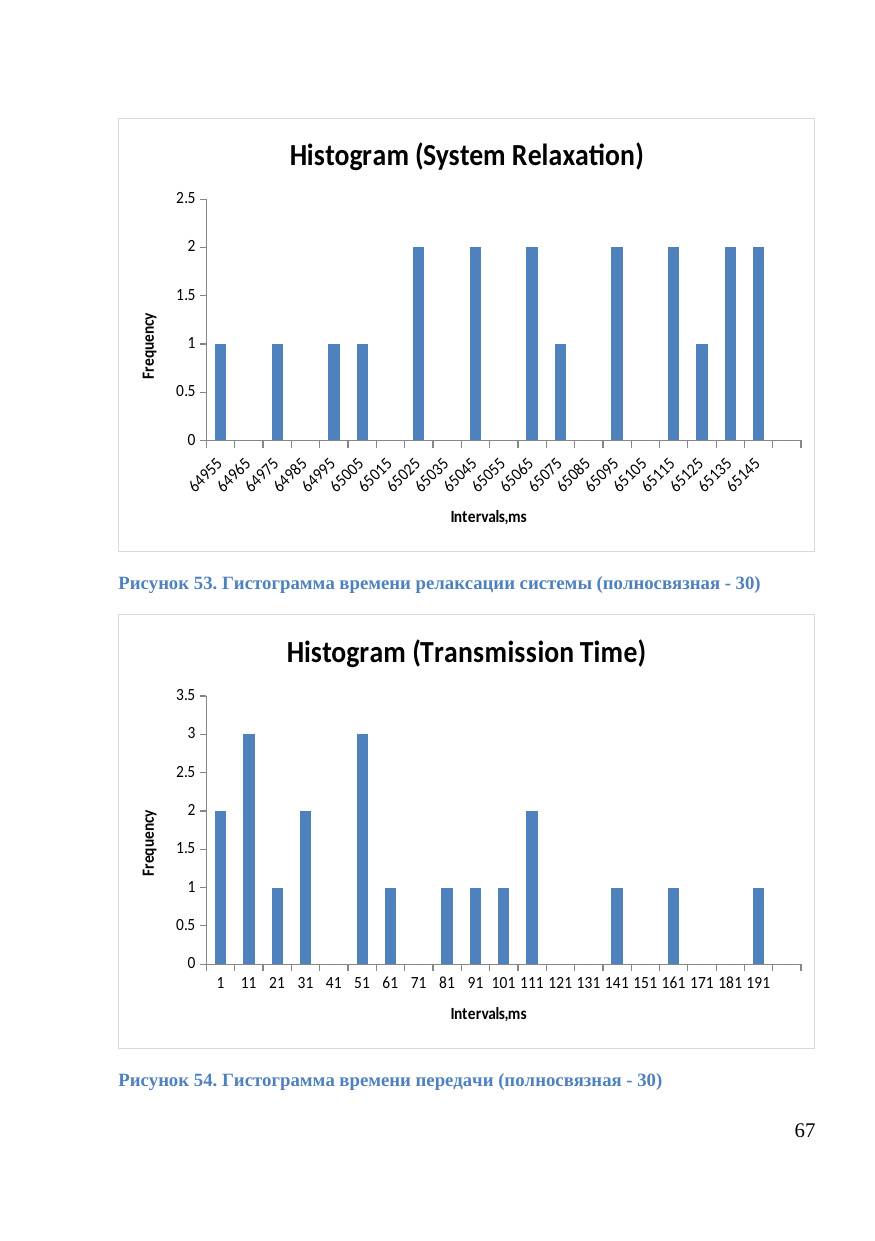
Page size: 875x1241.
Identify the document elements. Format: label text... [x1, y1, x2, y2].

text Рисунок 54. Гистограмма времени передачи (полносвязная - 30) [118, 1069, 815, 1091]
text Рисунок 53. Гистограмма времени релаксации системы (полносвязная - 30) [118, 572, 815, 594]
